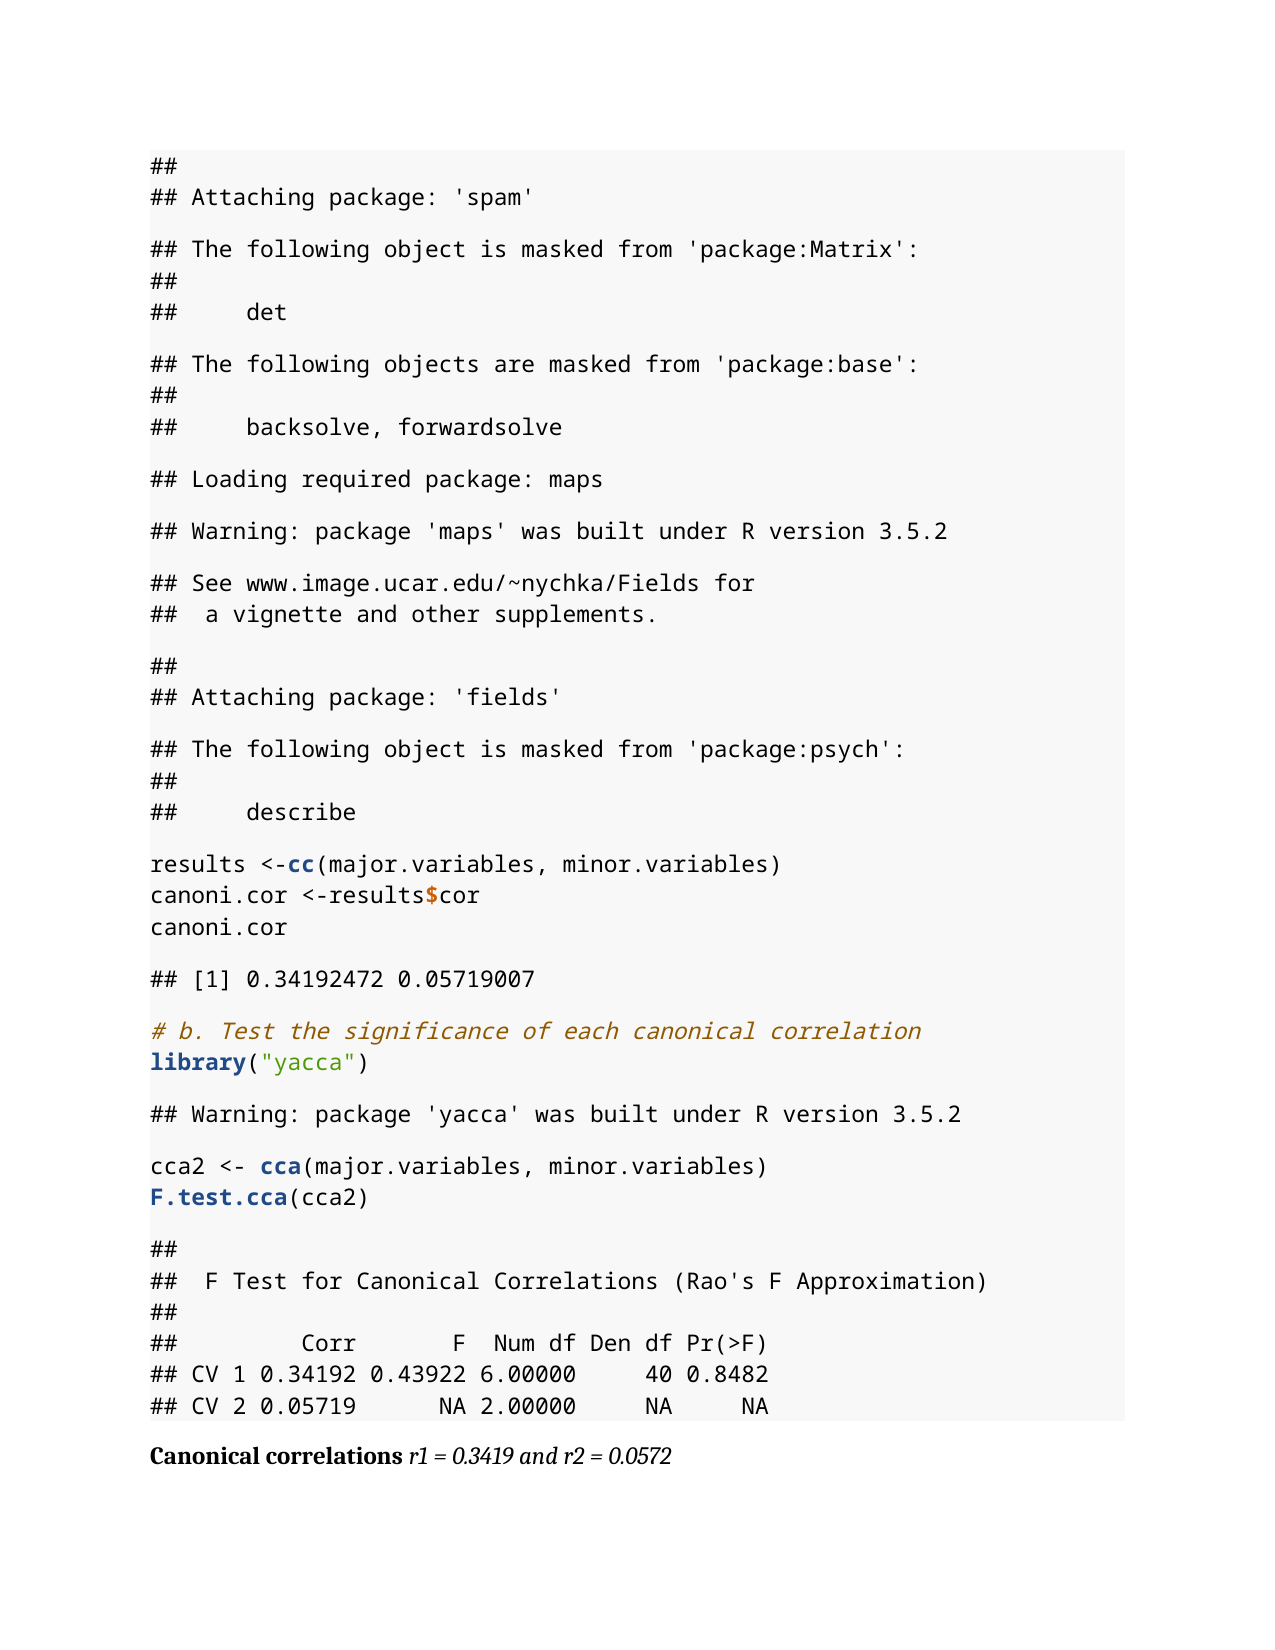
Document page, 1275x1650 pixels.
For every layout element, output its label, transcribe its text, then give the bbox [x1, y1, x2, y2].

text ## The following objects are masked from 'package:base': ## ## backsolve, forwardsolve [150, 348, 1125, 442]
text results <-cc(major.variables, minor.variables) canoni.cor <-results$cor canoni.cor [287, 848, 1125, 942]
text ## See www.image.ucar.edu/~nychka/Fields for ## a vignette and other supplements. [150, 567, 1125, 629]
text ## [1] 0.34192472 0.05719007 [150, 962, 1125, 994]
text ## ## Attaching package: 'spam' [150, 150, 1125, 212]
text # b. Test the significance of each canonical correlation library("yacca") [150, 1014, 1125, 1077]
text Canonical correlations r1 = 0.3419 and r2 = 0.0572 [150, 1442, 1125, 1470]
text ## Warning: package 'yacca' was built under R version 3.5.2 [150, 1098, 1125, 1129]
text ## Warning: package 'maps' was built under R version 3.5.2 [150, 514, 1125, 546]
text ## The following object is masked from 'package:Matrix': ## ## det [150, 233, 1125, 327]
text ## Loading required package: maps [150, 462, 1125, 494]
text cca2 <- cca(major.variables, minor.variables) F.test.cca(cca2) [370, 1150, 1125, 1212]
text ## The following object is masked from 'package:psych': ## ## describe [150, 733, 1125, 827]
text ## ## Attaching package: 'fields' [150, 650, 1125, 712]
text ## ## F Test for Canonical Correlations (Rao's F Approximation) ## ## Corr F Num df Den df Pr(>F) ## CV 1 0.34192 0.43922 6.00000 40 0.8482 ## CV 2 0.05719 NA 2.00000 NA NA [150, 1233, 1125, 1421]
